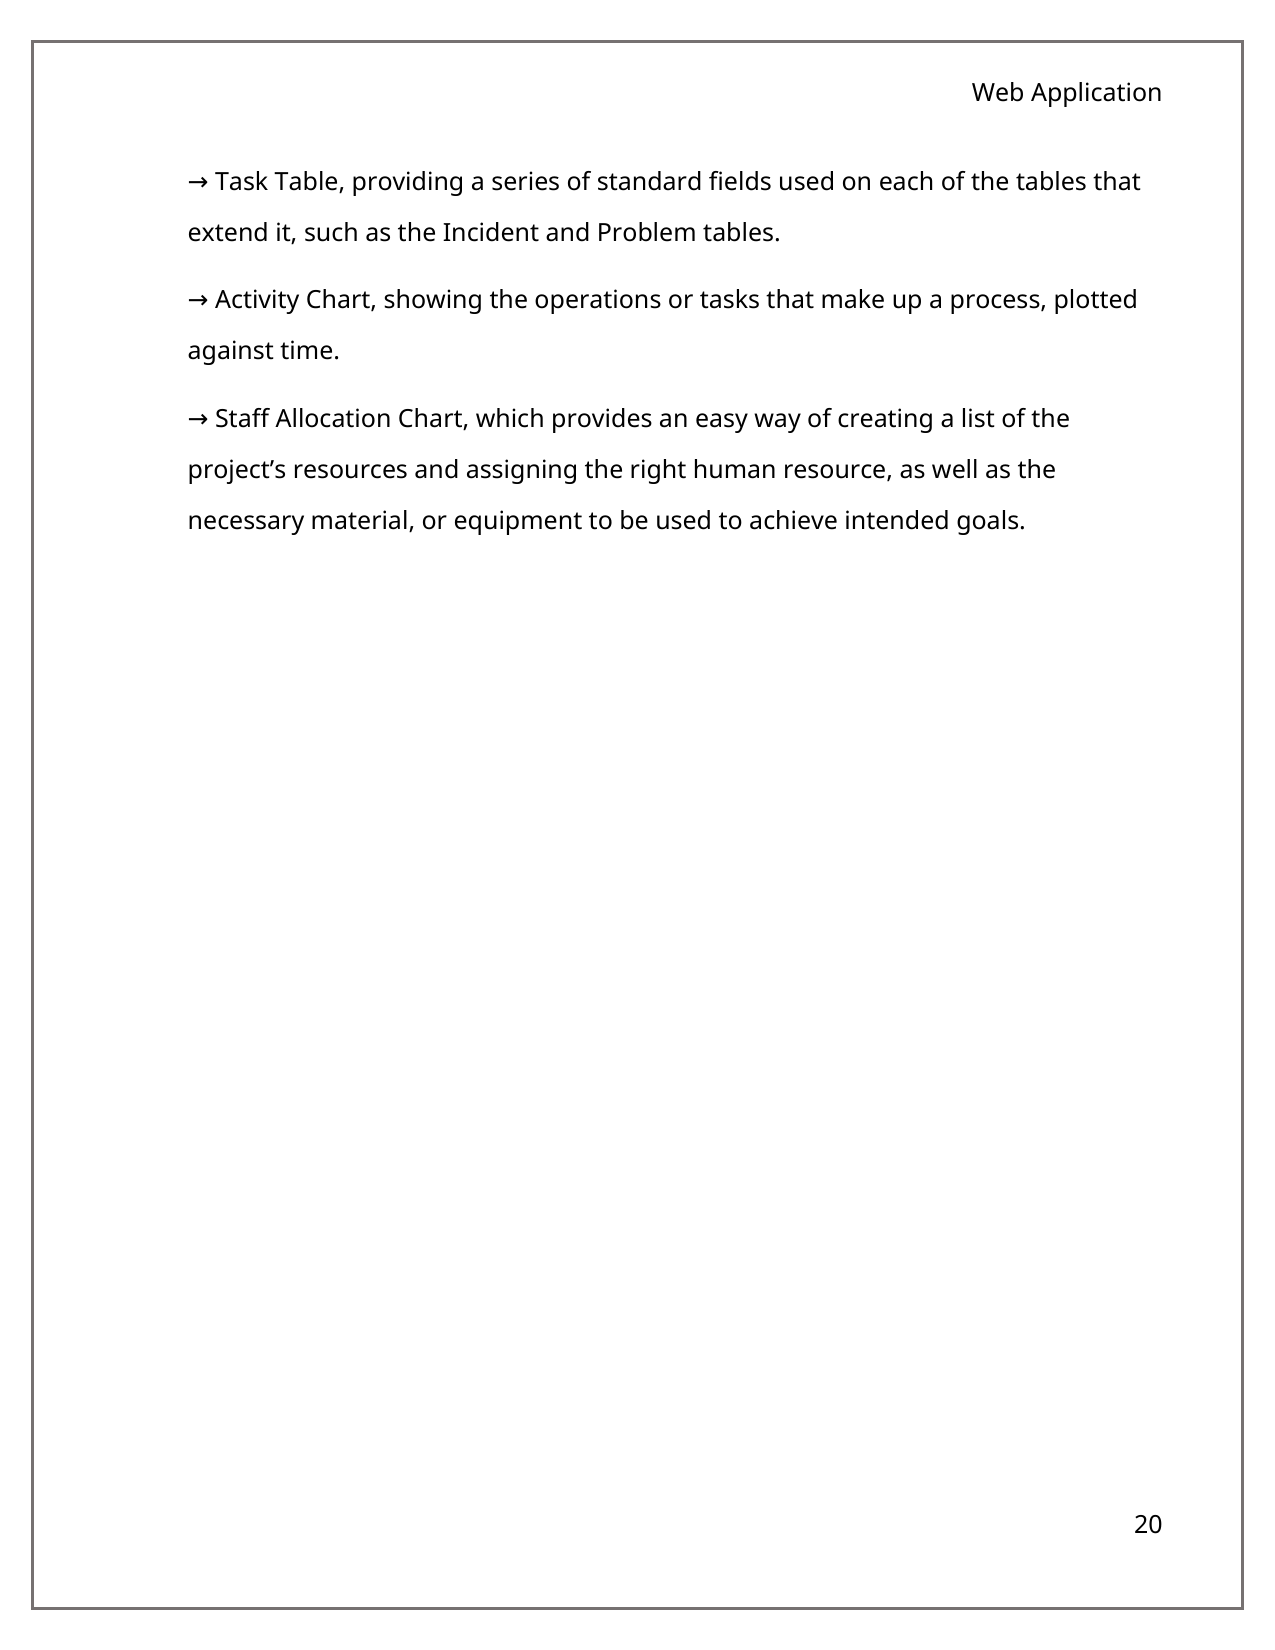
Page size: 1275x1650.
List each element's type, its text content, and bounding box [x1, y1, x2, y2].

text → Staff Allocation Chart, which provides an easy way of creating a list of the project’s resources and assigning the right human resource, as well as the necessary material, or equipment to be used to achieve intended goals. [187, 401, 1162, 537]
text → Task Table, providing a series of standard fields used on each of the tables that extend it, such as the Incident and Problem tables. [187, 163, 1162, 248]
text → Activity Chart, showing the operations or tasks that make up a process, plotted against time. [187, 282, 1162, 367]
